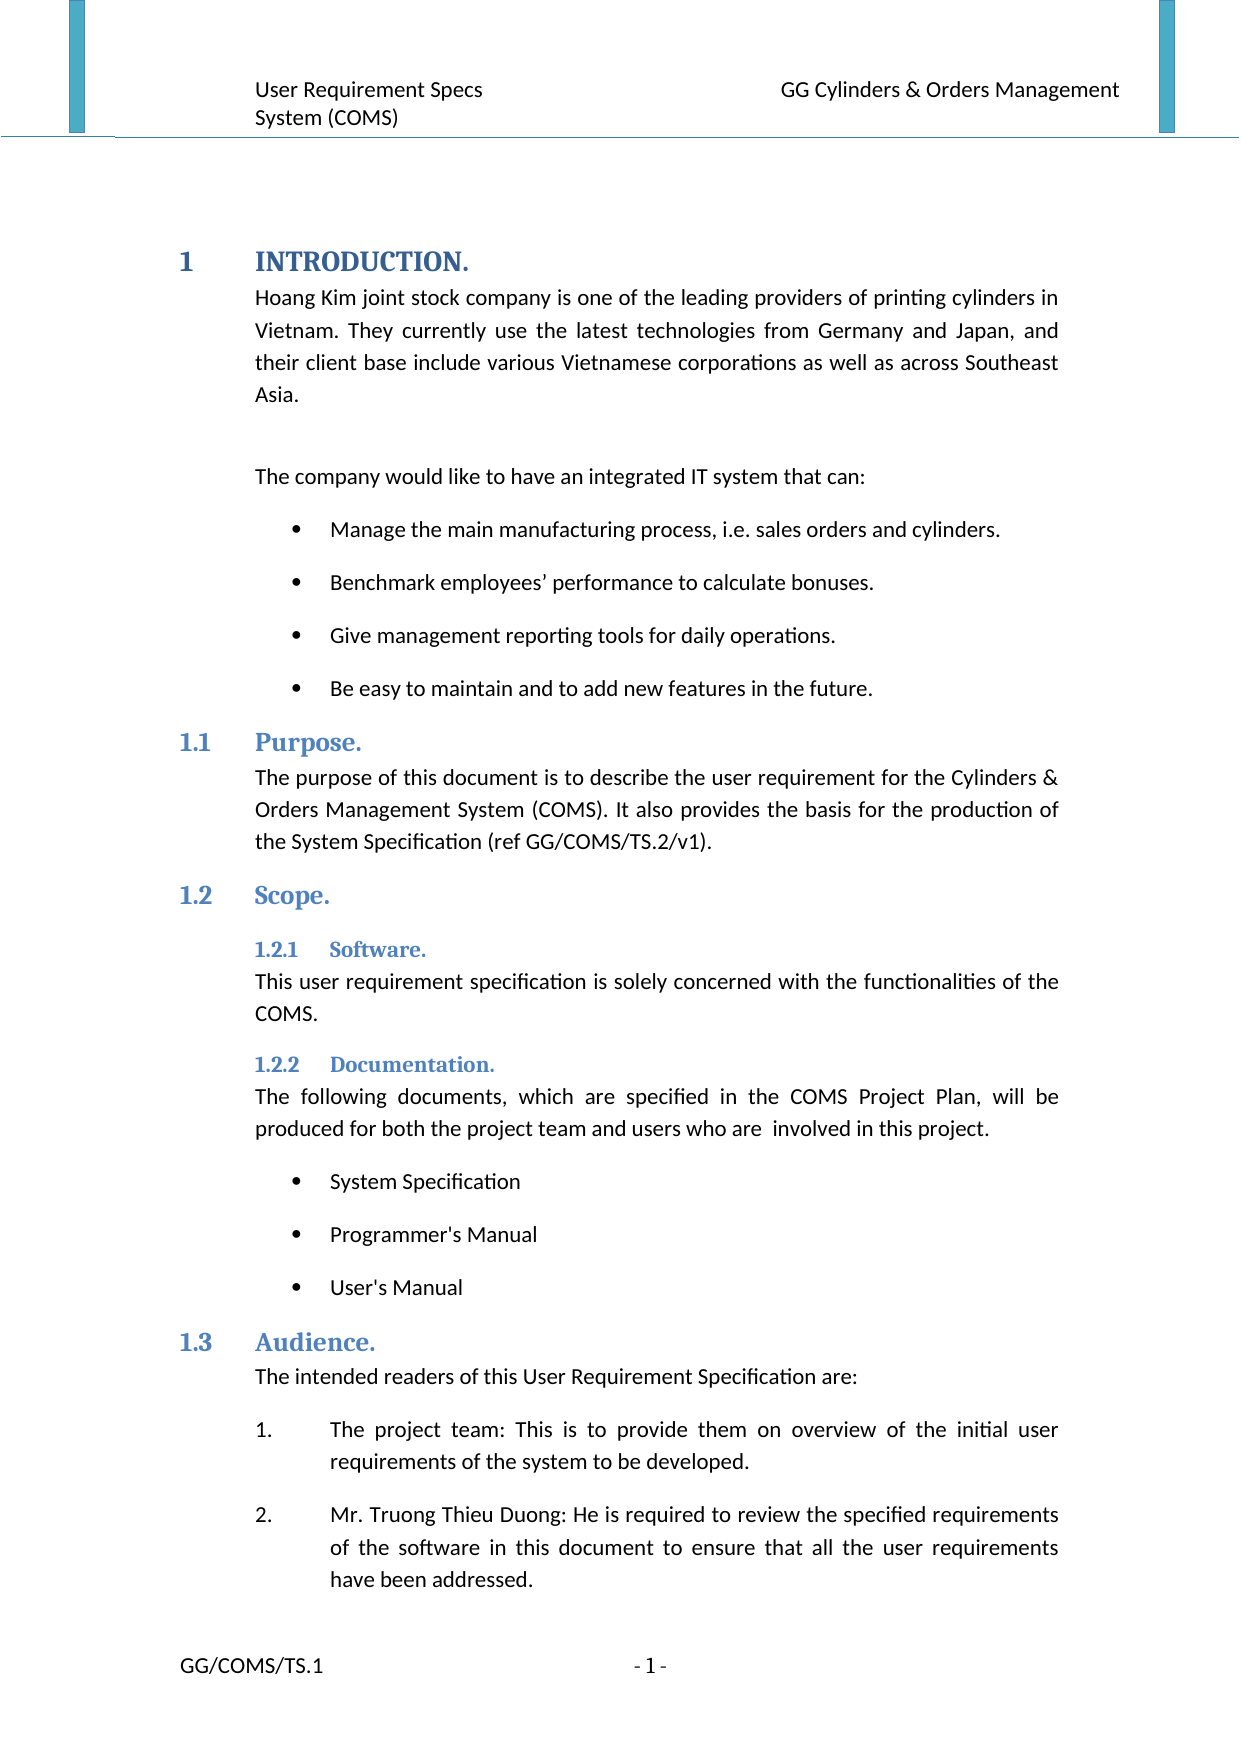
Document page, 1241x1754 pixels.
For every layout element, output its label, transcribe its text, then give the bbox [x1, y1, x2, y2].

subtitle 1.2.2 Documentation. [255, 1052, 1060, 1078]
subtitle 1.2.1 Software. [255, 937, 1060, 963]
subtitle 1.2 Scope. [180, 880, 1060, 911]
text The intended readers of this User Requirement Specification are: [255, 1362, 1060, 1390]
subtitle 1.3 Audience. [180, 1327, 1060, 1358]
list System Specification [292, 1167, 1060, 1196]
text The following documents, which are specified in the COMS Project Plan, will be produced for both the project team and users who are involved in this project. [255, 1082, 1060, 1142]
list Benchmark employees’ performance to calculate bonuses. [292, 568, 1060, 596]
text Hoang Kim joint stock company is one of the leading providers of printing cylinders in . They currently use the latest technologies from and , and their client base include various Vietnamese corporations as well as across . [255, 283, 1060, 408]
subtitle 1 INTRODUCTION. [180, 245, 1060, 278]
list User's Manual [292, 1273, 1060, 1302]
list Manage the main manufacturing process, i.e. sales orders and cylinders. [292, 515, 1060, 543]
list Give management reporting tools for daily operations. [292, 621, 1060, 649]
text The company would like to have an integrated IT system that can: [255, 462, 1060, 490]
list Mr. Truong Thieu Duong: He is required to review the specified requirements of the software in this document to ensure that all the user requirements have been addressed. [255, 1501, 1060, 1593]
subtitle 1.1 Purpose. [180, 727, 1060, 758]
list Be easy to maintain and to add new features in the future. [292, 674, 1060, 702]
text The purpose of this document is to describe the user requirement for the Cylinders & Orders Management System (COMS). It also provides the basis for the production of the System Specification (ref GG/COMS/TS.2/v1). [255, 763, 1060, 855]
list The project team: This is to provide them on overview of the initial user requirements of the system to be developed. [255, 1415, 1060, 1476]
list Programmer's Manual [292, 1221, 1060, 1248]
text This user requirement specification is solely concerned with the functionalities of the COMS. [255, 967, 1060, 1027]
